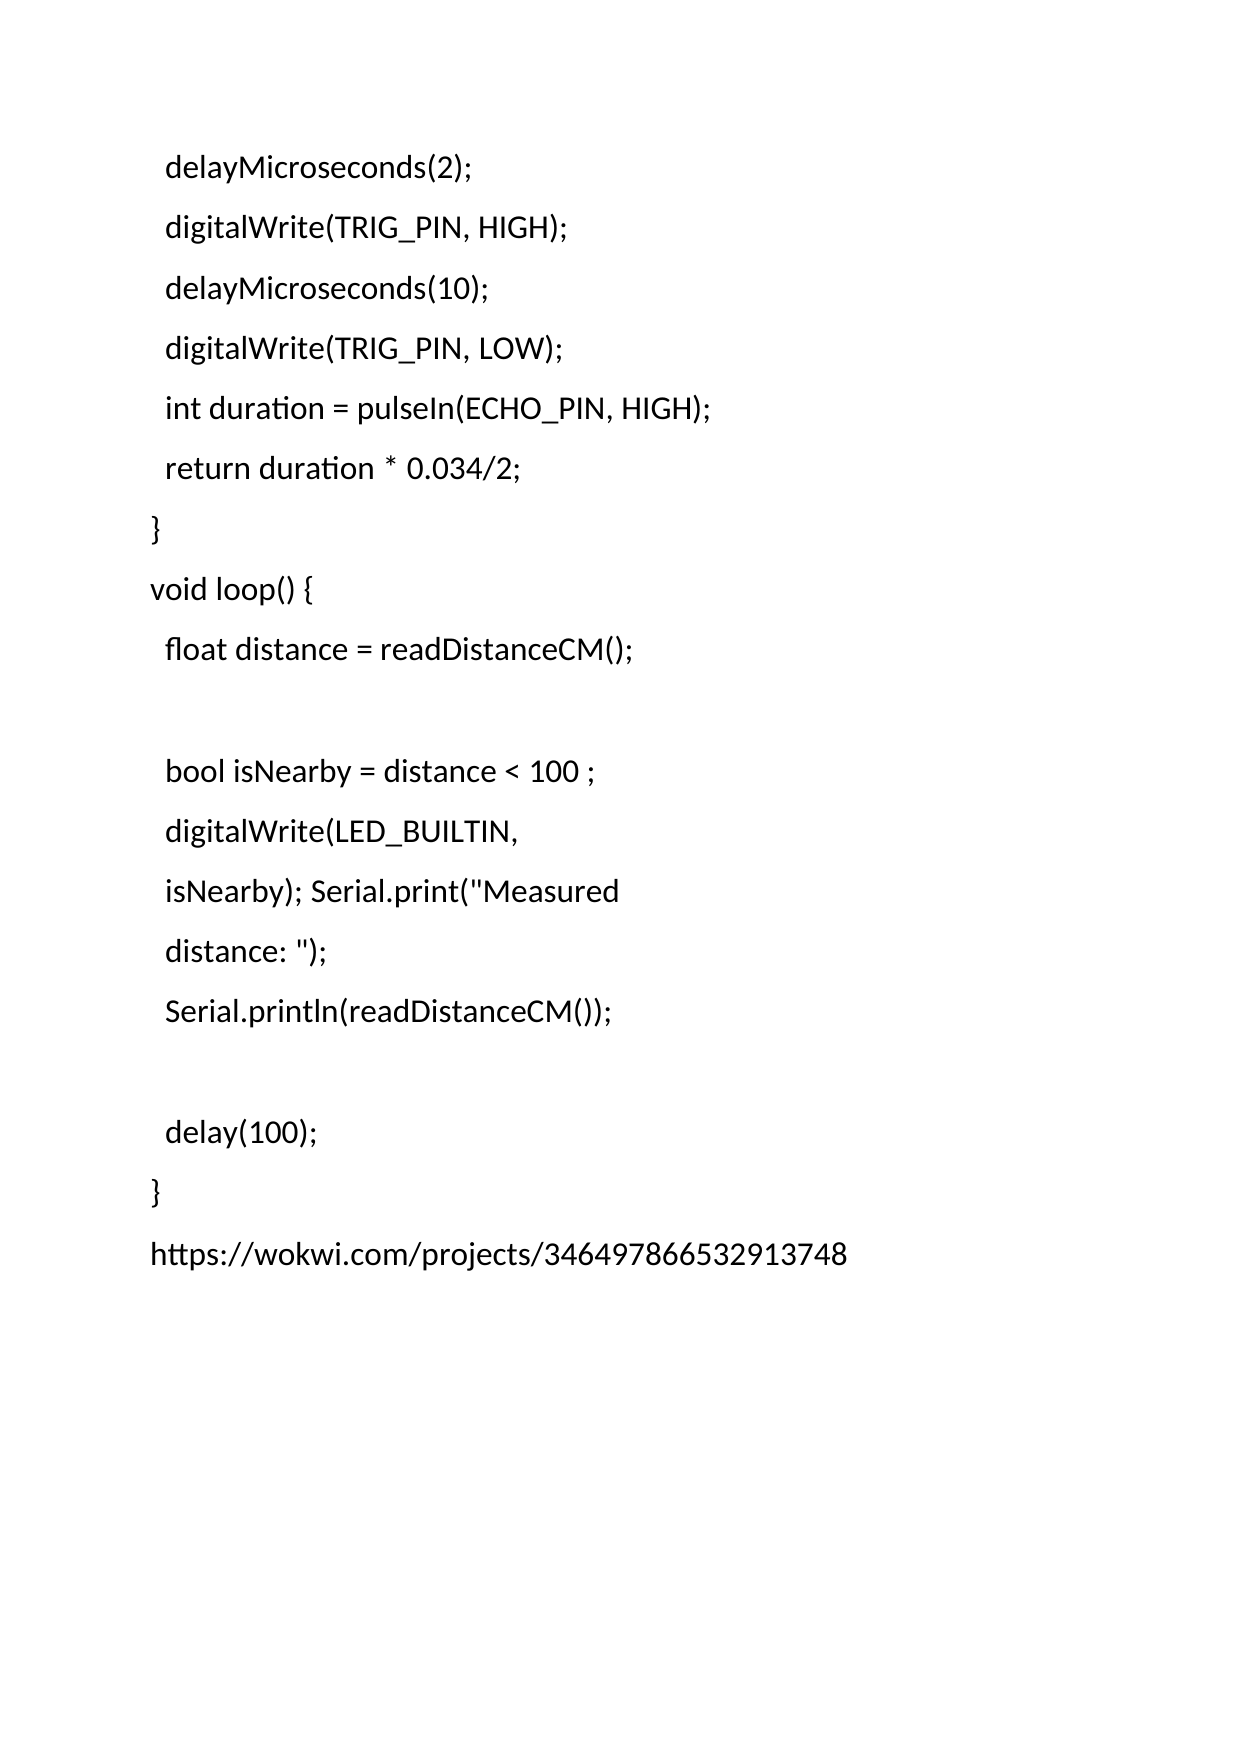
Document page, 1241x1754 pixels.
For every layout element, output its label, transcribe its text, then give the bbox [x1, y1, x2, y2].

text delay(100); [165, 1111, 1105, 1152]
text int duration = pulseIn(ECHO_PIN, HIGH); return duration * 0.034/2; [165, 387, 713, 488]
text bool isNearby = distance < 100 ; digitalWrite(LED_BUILTIN, isNearby); Serial.print("Measured distance: "); Serial.println(readDistanceCM()); [165, 750, 664, 1031]
text delayMicroseconds(2); digitalWrite(TRIG_PIN, HIGH); delayMicroseconds(10); digitalWrite(TRIG_PIN, LOW); [165, 146, 570, 368]
text void loop() { [150, 567, 1105, 608]
text } [150, 508, 1105, 549]
text } [150, 1171, 1105, 1212]
text float distance = readDistanceCM(); [165, 628, 1105, 669]
text https://wokwi.com/projects/346497866532913748 [150, 1232, 1105, 1273]
